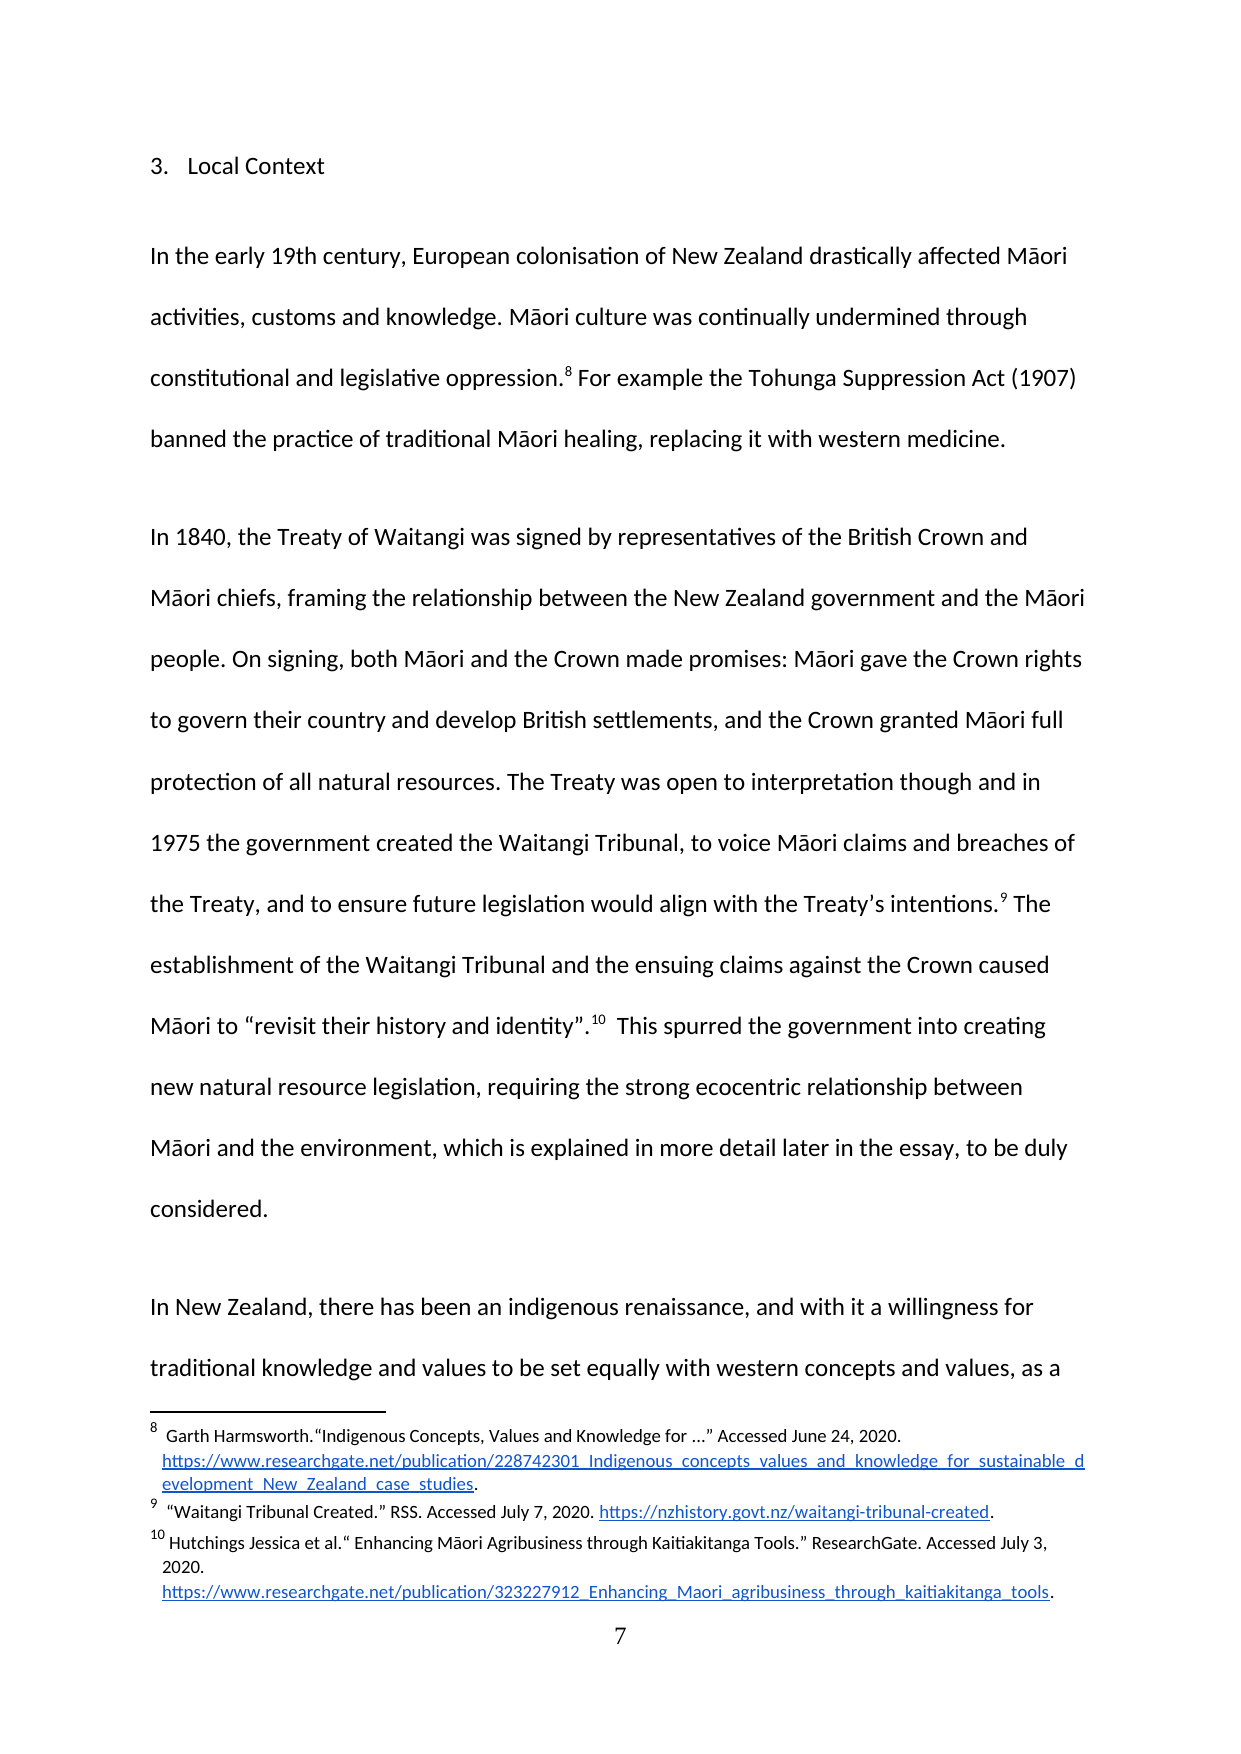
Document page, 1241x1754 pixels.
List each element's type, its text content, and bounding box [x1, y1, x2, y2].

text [150, 1291, 1090, 1383]
text In 1840, the Treaty of Waitangi was signed by representatives of the British Crown and Māori chiefs, framing the relationship between the New Zealand government and the Māori people. On signing, both Māori and the Crown made promises: Māori gave the Crown rights to govern their country and develop British settlements, and the Crown granted Māori full protection of all natural resources. The Treaty was open to interpretation though and in 1975 the government created the Waitangi Tribunal, to voice Māori claims and breaches of the Treaty, and to ensure future legislation would align with the Treaty’s intentions. The establishment of the Waitangi Tribunal and the ensuing claims against the Crown caused Māori to “revisit their history and identity”. This spurred the government into creating new natural resource legislation, requiring the strong ecocentric relationship between Māori and the environment, which is explained in more detail later in the essay, to be duly considered. [150, 521, 1090, 1223]
text In the early 19th century, European colonisation of New Zealand drastically affected Māori activities, customs and knowledge. Māori culture was continually undermined through constitutional and legislative oppression. For example the Tohunga Suppression Act (1907) banned the practice of traditional Māori healing, replacing it with western medicine. [150, 240, 1090, 453]
text Local Context [150, 150, 1090, 181]
